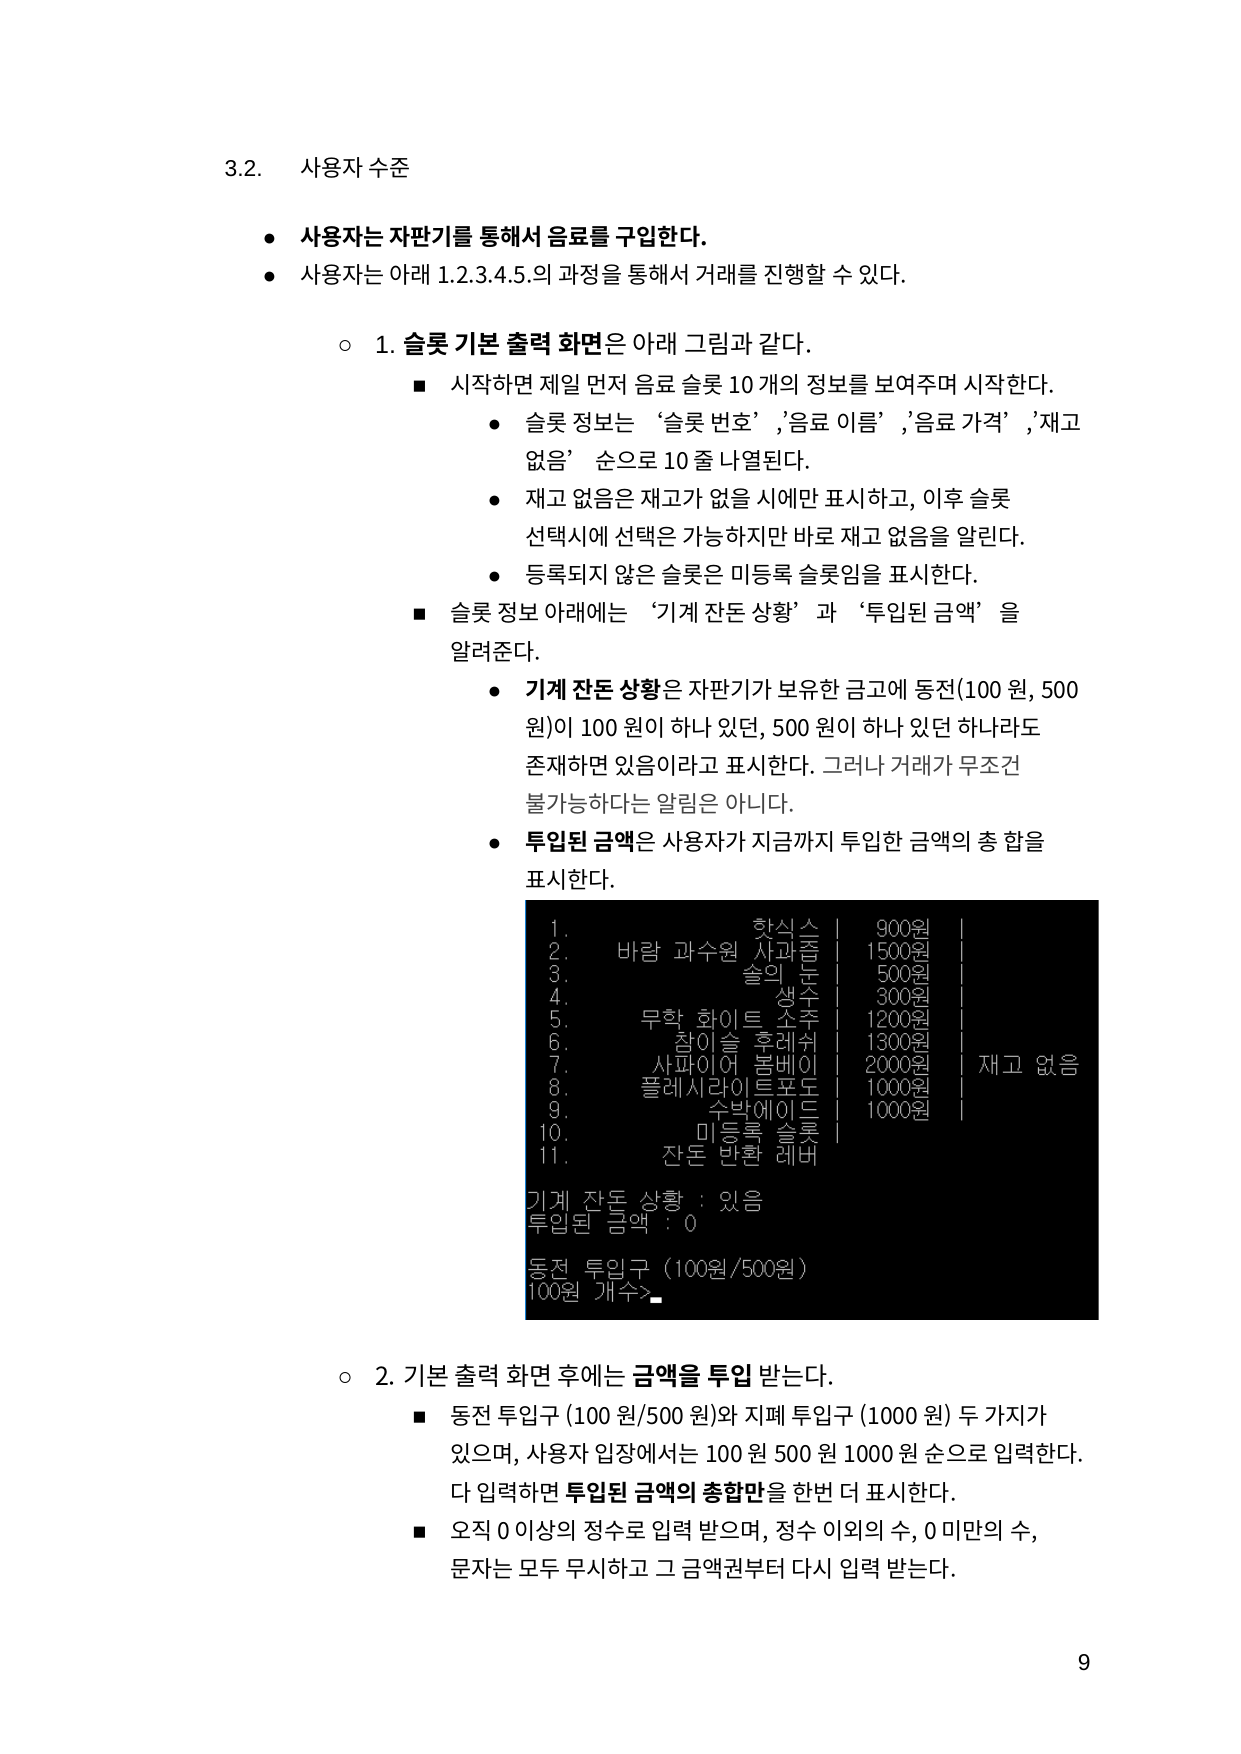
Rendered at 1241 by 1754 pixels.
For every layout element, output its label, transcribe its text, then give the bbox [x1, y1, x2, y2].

picture [525, 900, 1099, 1320]
subtitle 사용자 수준 [262, 150, 1090, 183]
list 1. 슬롯 기본 출력 화면은 아래 그림과 같다. [337, 325, 1090, 361]
list 오직 0이상의 정수로 입력 받으며, 정수 이외의 수, 0미만의 수, 문자는 모두 무시하고 그 금액권부터 다시 입력 받는다. [412, 1513, 1090, 1584]
list 사용자는 자판기를 통해서 음료를 구입한다. [262, 218, 1090, 252]
list 투입된 금액은 사용자가 지금까지 투입한 금액의 총 합을 표시한다. [487, 824, 1090, 895]
list 등록되지 않은 슬롯은 미등록 슬롯임을 표시한다. [487, 557, 1090, 590]
list 사용자는 아래 1.2.3.4.5.의 과정을 통해서 거래를 진행할 수 있다. [262, 256, 1090, 290]
list 동전 투입구 (100원/500원)와 지폐 투입구 (1000원) 두 가지가 있으며, 사용자 입장에서는 100원 500원 1000원 순으로 입력한다. 다 입력하면 투입된 금액의 총합만을 한번 더 표시한다. [412, 1398, 1090, 1508]
list 시작하면 제일 먼저 음료 슬롯 10개의 정보를 보여주며 시작한다. [412, 366, 1090, 400]
list 슬롯 정보는 ‘슬롯 번호’,’음료 이름’,’음료 가격’,’재고 없음’ 순으로 10줄 나열된다. [487, 404, 1090, 476]
list 슬롯 정보 아래에는 ‘기계 잔돈 상황’과 ‘투입된 금액’을 알려준다. [412, 595, 1090, 667]
list 기계 잔돈 상황은 자판기가 보유한 금고에 동전(100원, 500원)이 100원이 하나 있던, 500원이 하나 있던 하나라도 존재하면 있음이라고 표시한다. 그러나 거래가 무조건 불가능하다는 알림은 아니다. [487, 671, 1090, 819]
list 2. 기본 출력 화면 후에는 금액을 투입 받는다. [337, 1357, 1090, 1393]
list 재고 없음은 재고가 없을 시에만 표시하고, 이후 슬롯 선택시에 선택은 가능하지만 바로 재고 없음을 알린다. [487, 481, 1090, 552]
